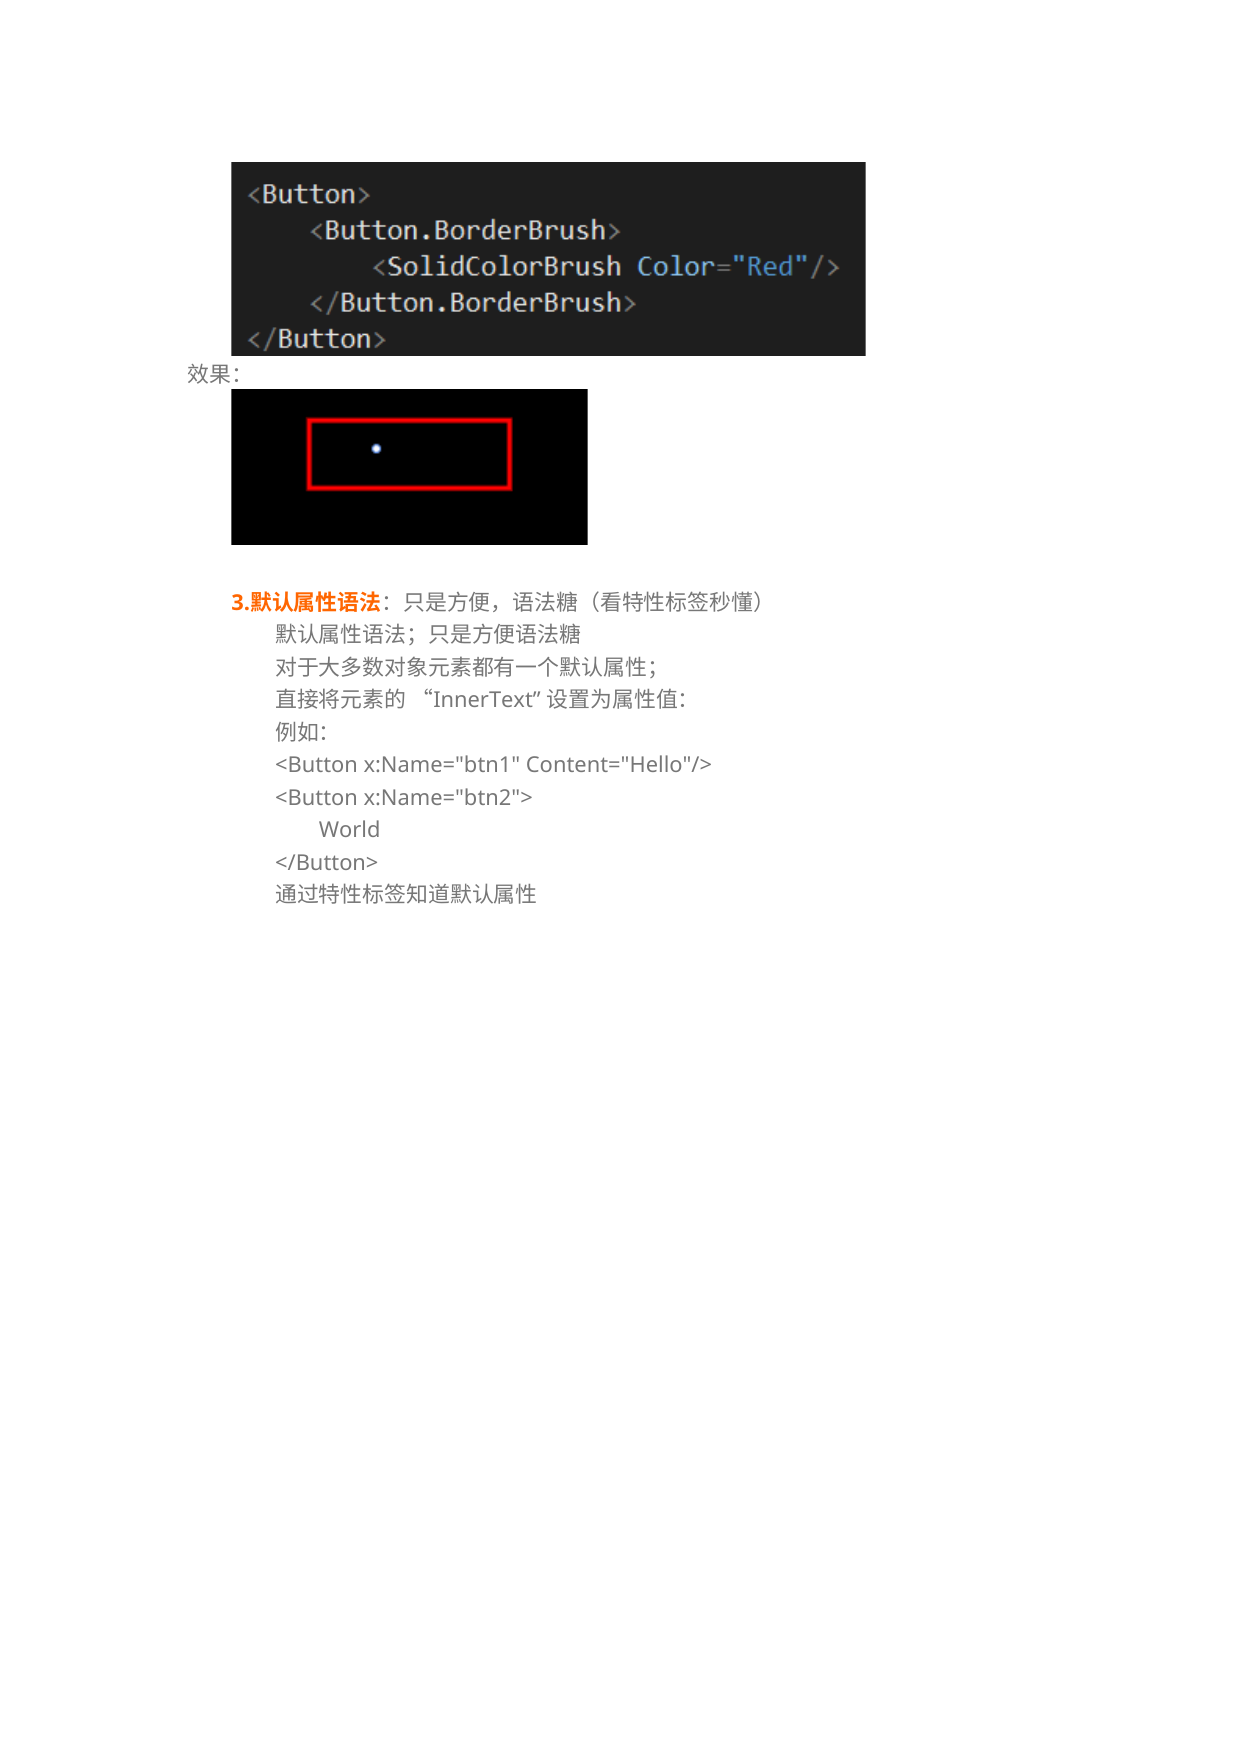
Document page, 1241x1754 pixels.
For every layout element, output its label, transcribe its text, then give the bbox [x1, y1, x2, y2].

text 3.默认属性语法：只是方便，语法糖（看特性标签秒懂） 默认属性语法；只是方便语法糖 对于大多数对象元素都有一个默认属性； 直接将元素的 “InnerText” 设置为属性值： 例如： <Button x:Name="btn1" Content="Hello"/> <Button x:Name="btn2"> World </Button> 通过特性标签知道默认属性 [187, 552, 1053, 909]
text 效果： [187, 357, 1053, 389]
picture [231, 389, 588, 545]
picture [231, 162, 866, 356]
